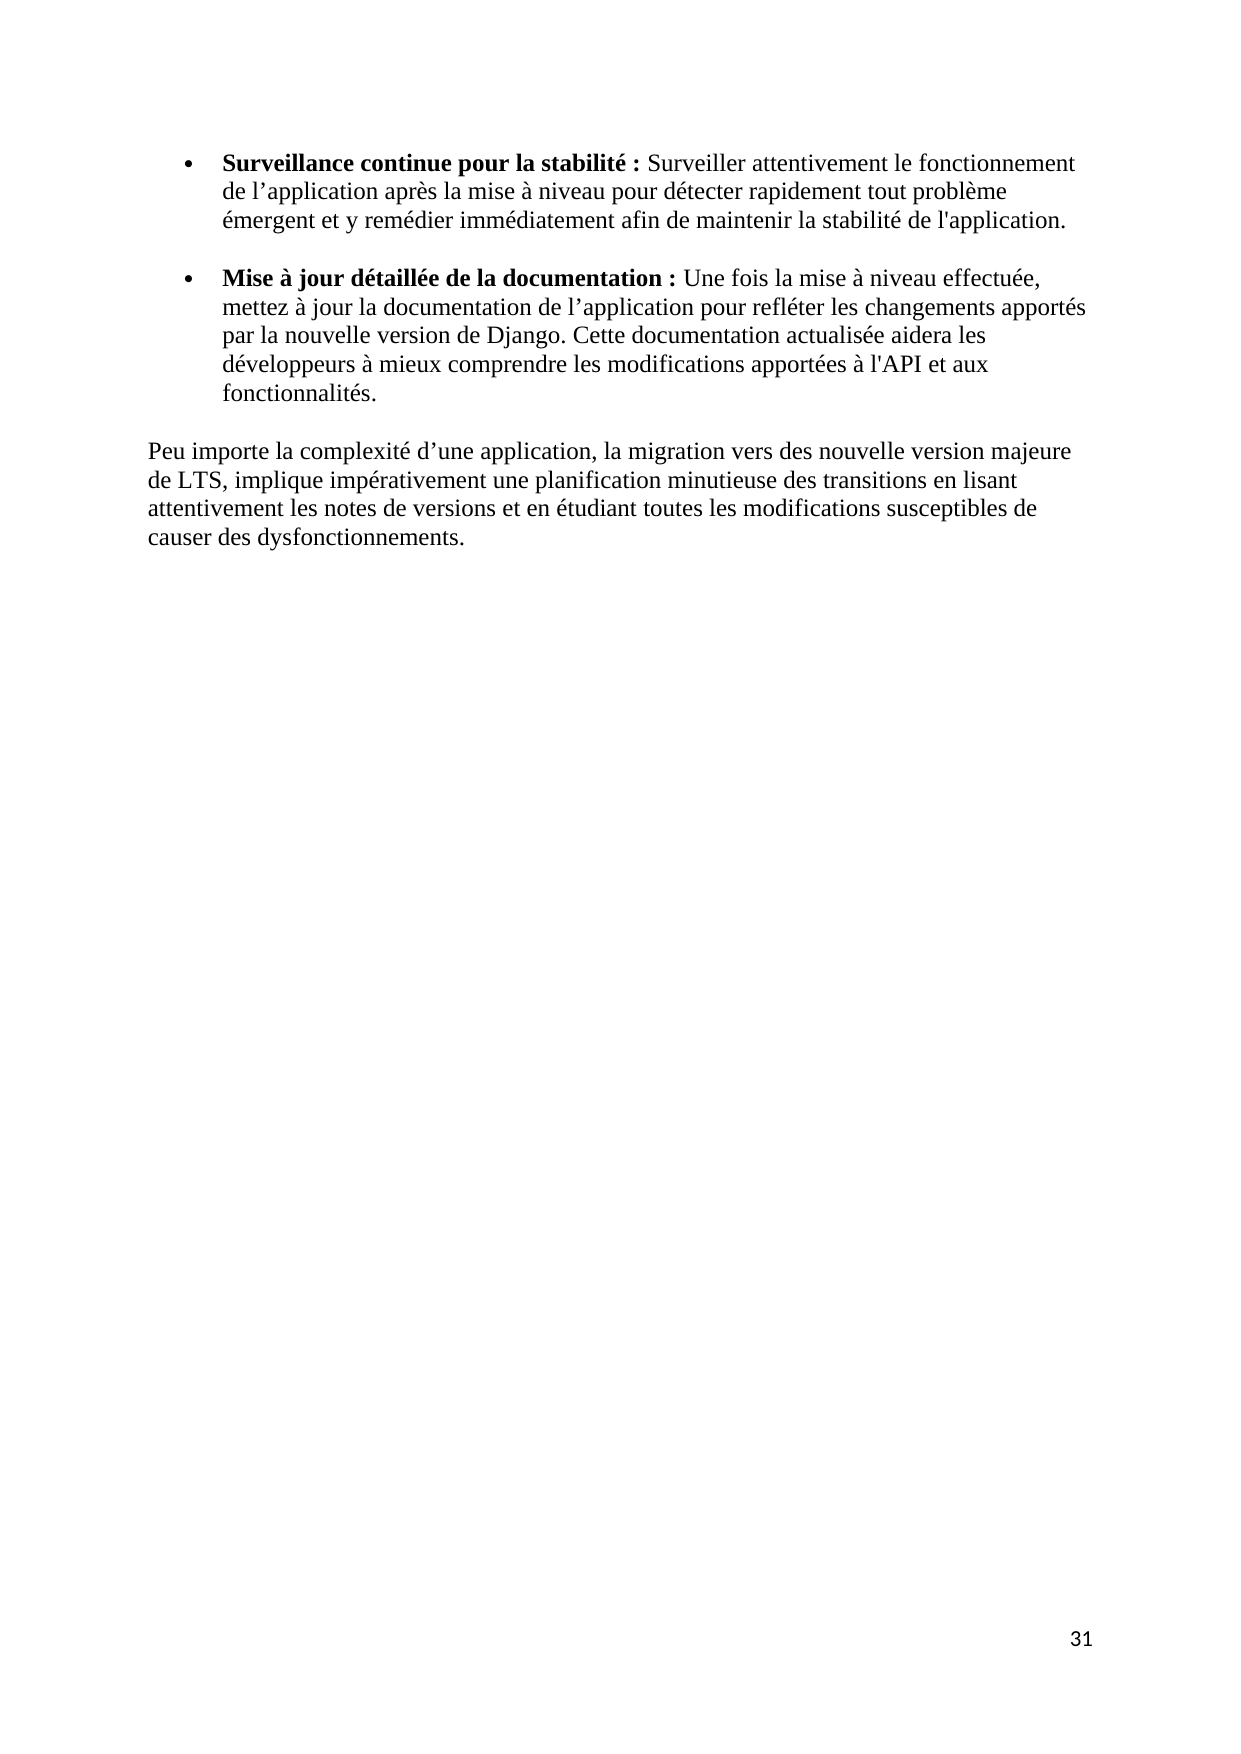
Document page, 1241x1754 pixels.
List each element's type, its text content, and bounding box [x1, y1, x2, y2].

list Surveillance continue pour la stabilité : Surveiller attentivement le fonctionnement de l’application après la mise à niveau pour détecter rapidement tout problème émergent et y remédier immédiatement afin de maintenir la stabilité de l'application. [185, 148, 1093, 234]
list Mise à jour détaillée de la documentation : Une fois la mise à niveau effectuée, mettez à jour la documentation de l’application pour refléter les changements apportés par la nouvelle version de Django. Cette documentation actualisée aidera les développeurs à mieux comprendre les modifications apportées à l'API et aux fonctionnalités. [185, 263, 1093, 407]
text Peu importe la complexité d’une application, la migration vers des nouvelle version majeure de LTS, implique impérativement une planification minutieuse des transitions en lisant attentivement les notes de versions et en étudiant toutes les modifications susceptibles de causer des dysfonctionnements. [148, 436, 1093, 551]
